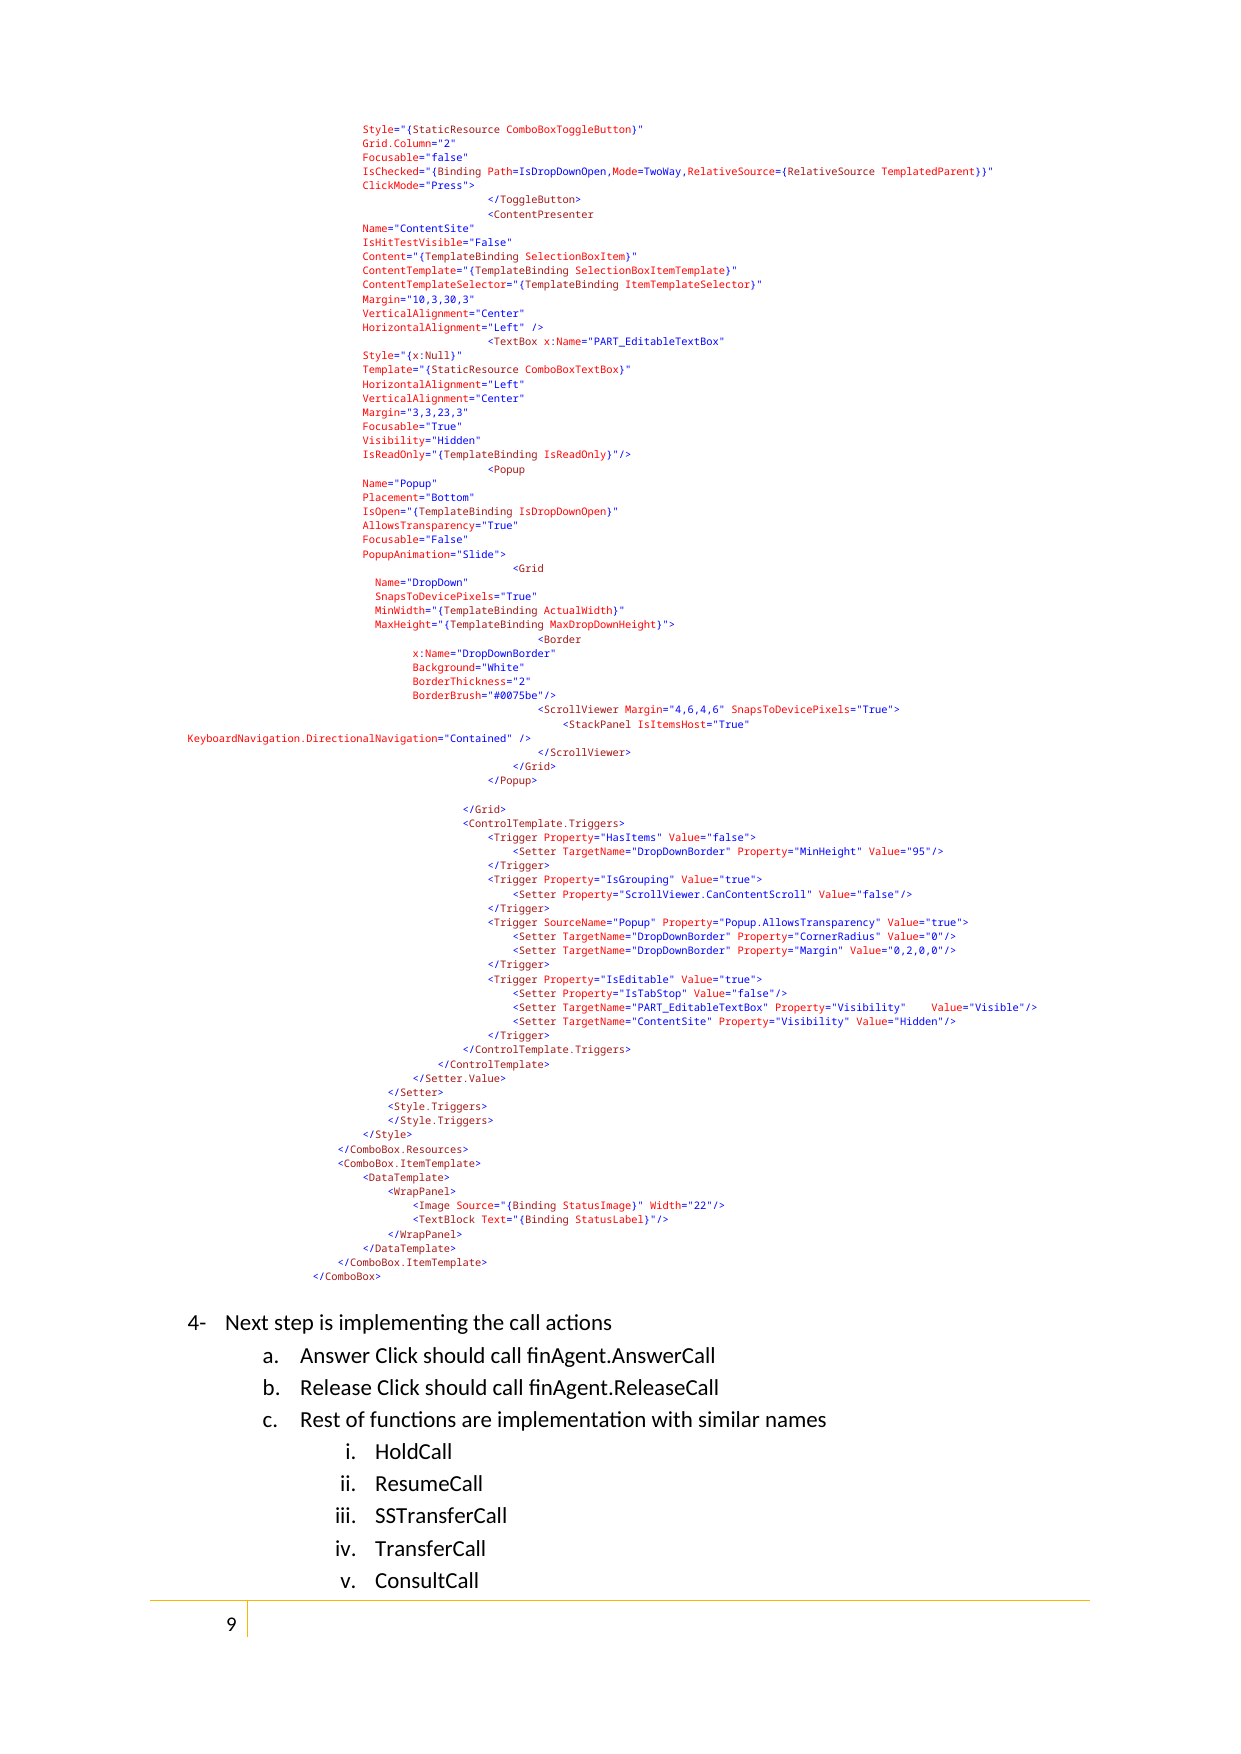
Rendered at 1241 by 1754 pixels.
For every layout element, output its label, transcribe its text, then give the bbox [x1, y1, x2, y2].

text </Style> [187, 1128, 1090, 1142]
list ConsultCall [356, 1566, 1090, 1594]
text </Setter.Value> [187, 1071, 1090, 1085]
text PopupAnimation="Slide"> [187, 547, 1090, 561]
text IsOpen="{TemplateBinding IsDropDownOpen}" [187, 504, 1090, 518]
text HorizontalAlignment="Left" /> [187, 320, 1090, 334]
text IsHitTestVisible="False" [187, 235, 1090, 249]
text <Setter TargetName="ContentSite" Property="Visibility" Value="Hidden"/> [187, 1014, 1090, 1028]
text Name="ContentSite" [187, 221, 1090, 235]
text <TextBox x:Name="PART_EditableTextBox" [187, 334, 1090, 348]
text <Trigger SourceName="Popup" Property="Popup.AllowsTransparency" Value="true"> [187, 915, 1090, 929]
text Margin="3,3,23,3" [187, 405, 1090, 419]
text Focusable="False" [187, 533, 1090, 547]
text Style="{StaticResource ComboBoxToggleButton}" [187, 122, 1090, 136]
text Grid.Column="2" [187, 136, 1090, 150]
text <Setter TargetName="DropDownBorder" Property="CornerRadius" Value="0"/> [187, 929, 1090, 943]
list Release Click should call finAgent.ReleaseCall [262, 1373, 1090, 1401]
text <Setter TargetName="DropDownBorder" Property="MinHeight" Value="95"/> [187, 844, 1090, 858]
list ResumeCall [356, 1469, 1090, 1497]
text SnapsToDevicePixels="True" [187, 589, 1090, 603]
text </DataTemplate> [187, 1241, 1090, 1255]
text x:Name="DropDownBorder" [187, 646, 1090, 660]
text Style="{x:Null}" [187, 348, 1090, 363]
text <Border [187, 632, 1090, 646]
text </ComboBox.ItemTemplate> [187, 1255, 1090, 1269]
list TransferCall [356, 1534, 1090, 1562]
text </ScrollViewer> [187, 745, 1090, 759]
text </ComboBox> [187, 1269, 1090, 1283]
text <ComboBox.ItemTemplate> [187, 1156, 1090, 1170]
text Background="White" [187, 660, 1090, 674]
list SSTransferCall [356, 1502, 1090, 1530]
text <ControlTemplate.Triggers> [187, 816, 1090, 830]
text <WrapPanel> [187, 1184, 1090, 1198]
text </Trigger> [187, 858, 1090, 873]
text </Trigger> [187, 958, 1090, 972]
text <Setter Property="ScrollViewer.CanContentScroll" Value="false"/> [187, 887, 1090, 901]
text <Setter Property="IsTabStop" Value="false"/> [187, 986, 1090, 1000]
text Content="{TemplateBinding SelectionBoxItem}" [187, 249, 1090, 263]
text IsChecked="{Binding Path=IsDropDownOpen,Mode=TwoWay,RelativeSource={RelativeSource TemplatedParent}}" [187, 164, 1090, 178]
text HorizontalAlignment="Left" [187, 377, 1090, 391]
text Margin="10,3,30,3" [187, 292, 1090, 306]
text </ControlTemplate.Triggers> [187, 1043, 1090, 1057]
text <Setter TargetName="DropDownBorder" Property="Margin" Value="0,2,0,0"/> [187, 943, 1090, 958]
text IsReadOnly="{TemplateBinding IsReadOnly}"/> [187, 448, 1090, 462]
text Focusable="True" [187, 419, 1090, 433]
text </Trigger> [187, 901, 1090, 915]
text ContentTemplate="{TemplateBinding SelectionBoxItemTemplate}" [187, 263, 1090, 278]
text Name="DropDown" [187, 575, 1090, 589]
text MinWidth="{TemplateBinding ActualWidth}" [187, 603, 1090, 618]
list Rest of functions are implementation with similar names [262, 1405, 1090, 1433]
text <Image Source="{Binding StatusImage}" Width="22"/> [187, 1198, 1090, 1213]
list Next step is implementing the call actions [187, 1308, 1090, 1337]
text <StackPanel IsItemsHost="True" KeyboardNavigation.DirectionalNavigation="Contained" /> [187, 717, 1090, 745]
text AllowsTransparency="True" [187, 518, 1090, 533]
text </Grid> [187, 759, 1090, 773]
text <Popup [187, 462, 1090, 476]
text Focusable="false" [187, 150, 1090, 164]
text </ControlTemplate> [187, 1057, 1090, 1071]
list Answer Click should call finAgent.AnswerCall [262, 1341, 1090, 1369]
text <Trigger Property="IsGrouping" Value="true"> [187, 873, 1090, 887]
text </Grid> [187, 802, 1090, 816]
text BorderBrush="#0075be"/> [187, 688, 1090, 703]
text <Trigger Property="IsEditable" Value="true"> [187, 972, 1090, 986]
text ContentTemplateSelector="{TemplateBinding ItemTemplateSelector}" [187, 278, 1090, 292]
text <TextBlock Text="{Binding StatusLabel}"/> [187, 1213, 1090, 1227]
text Placement="Bottom" [187, 490, 1090, 504]
text </WrapPanel> [187, 1227, 1090, 1241]
text </ToggleButton> [187, 193, 1090, 207]
text </Popup> [187, 773, 1090, 788]
text <ContentPresenter [187, 207, 1090, 221]
text VerticalAlignment="Center" [187, 391, 1090, 405]
text Name="Popup" [187, 476, 1090, 490]
text Visibility="Hidden" [187, 433, 1090, 448]
text </Setter> [187, 1085, 1090, 1099]
list HoldCall [356, 1437, 1090, 1465]
text BorderThickness="2" [187, 674, 1090, 688]
text Template="{StaticResource ComboBoxTextBox}" [187, 363, 1090, 377]
text </ComboBox.Resources> [187, 1142, 1090, 1156]
text <Grid [187, 561, 1090, 575]
text <Trigger Property="HasItems" Value="false"> [187, 830, 1090, 844]
text <Style.Triggers> [187, 1099, 1090, 1113]
text <DataTemplate> [187, 1170, 1090, 1184]
text </Trigger> [187, 1028, 1090, 1043]
text ClickMode="Press"> [187, 178, 1090, 193]
text <Setter TargetName="PART_EditableTextBox" Property="Visibility" Value="Visible"/> [187, 1000, 1090, 1014]
text <ScrollViewer Margin="4,6,4,6" SnapsToDevicePixels="True"> [187, 703, 1090, 717]
text VerticalAlignment="Center" [187, 306, 1090, 320]
text MaxHeight="{TemplateBinding MaxDropDownHeight}"> [187, 618, 1090, 632]
text </Style.Triggers> [187, 1113, 1090, 1128]
